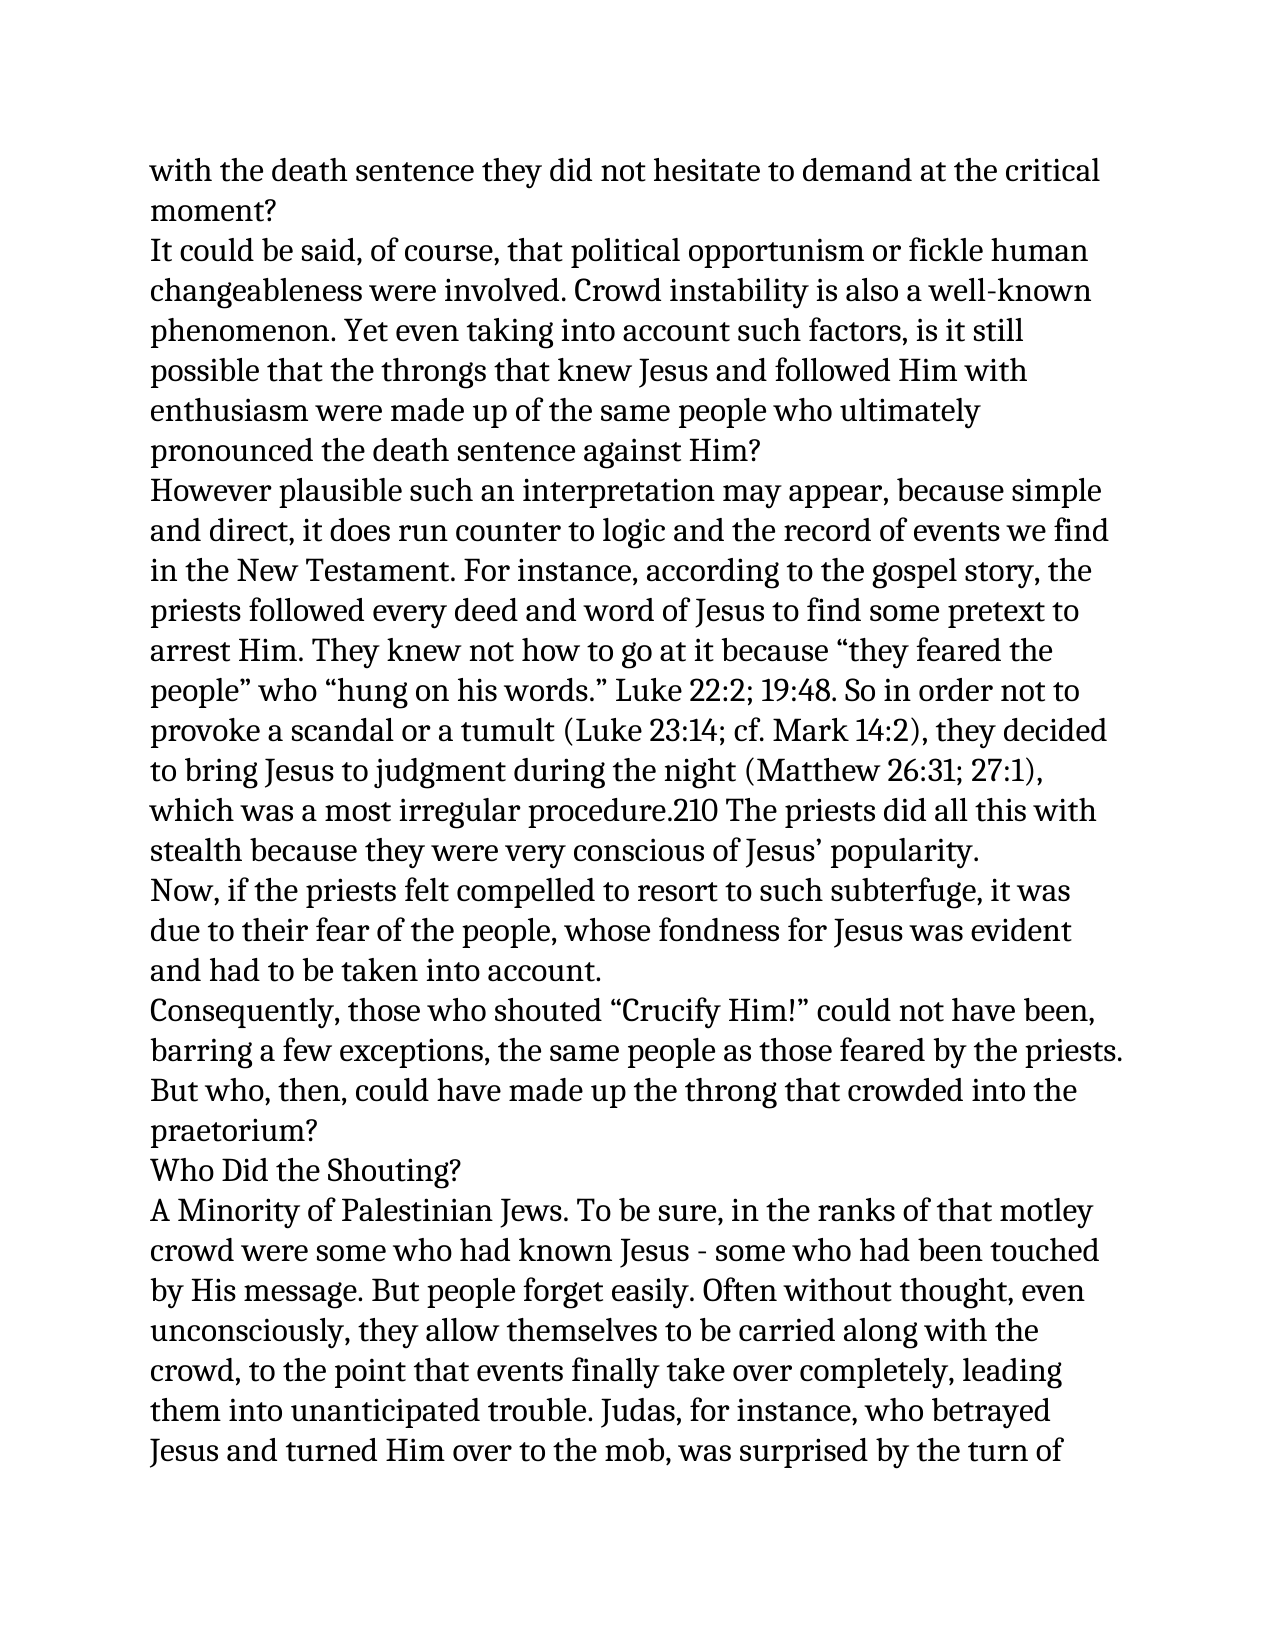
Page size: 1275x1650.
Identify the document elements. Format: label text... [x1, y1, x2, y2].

text Who Did the Shouting? [150, 1150, 1125, 1190]
text Consequently, those who shouted “Crucify Him!” could not have been, barring a few exceptions, the same people as those feared by the priests. [150, 990, 1125, 1070]
text Now, if the priests felt compelled to resort to such subterfuge, it was due to their fear of the people, whose fondness for Jesus was evident and had to be taken into account. [150, 870, 1125, 990]
text But who, then, could have made up the throng that crowded into the praetorium? [150, 1070, 1125, 1150]
text It could be said, of course, that political opportunism or fickle human changeableness were involved. Crowd instability is also a well-known phenomenon. Yet even taking into account such factors, is it still possible that the throngs that knew Jesus and followed Him with enthusiasm were made up of the same people who ultimately pronounced the death sentence against Him? [150, 230, 1125, 470]
